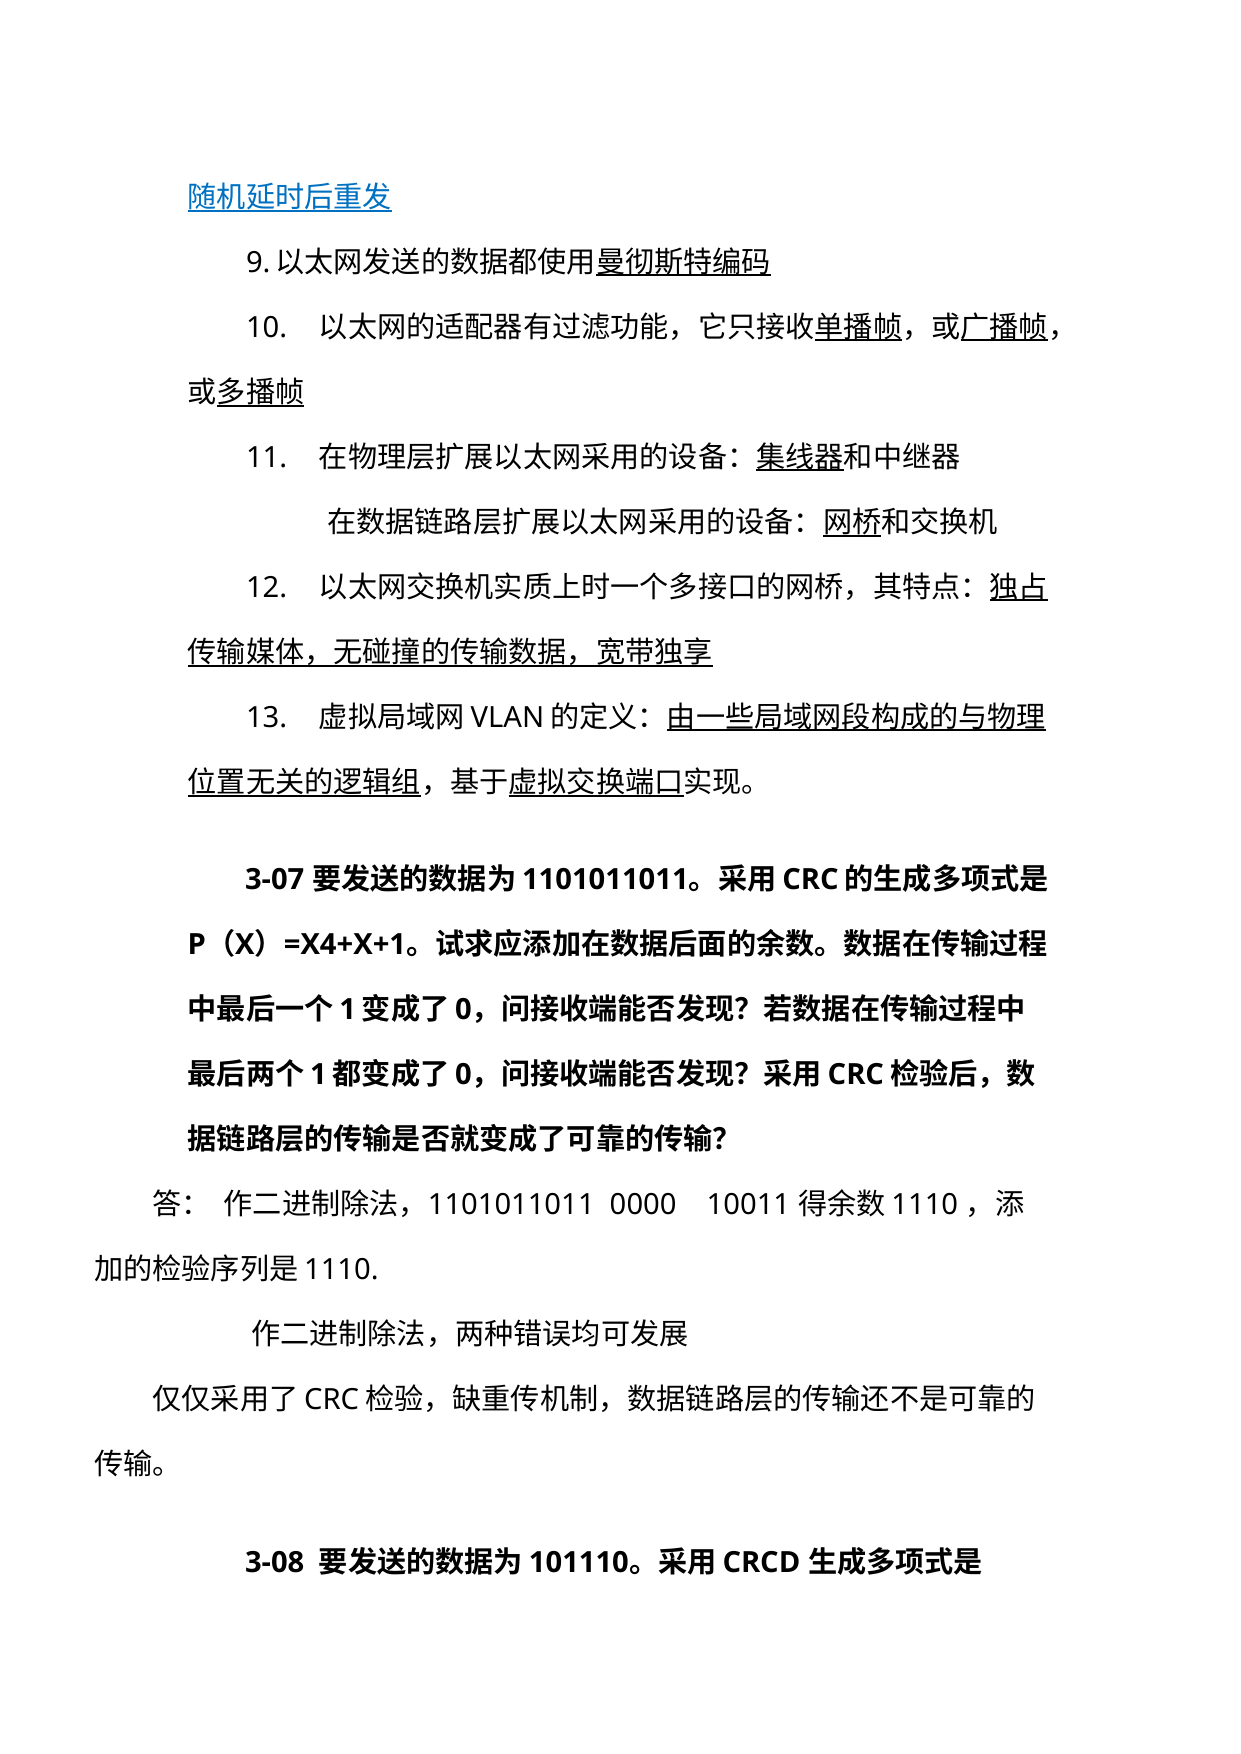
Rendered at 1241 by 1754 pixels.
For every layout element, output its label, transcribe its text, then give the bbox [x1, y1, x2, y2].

text 答： 作二进制除法，1101011011 0000 10011 得余数1110 ，添加的检验序列是1110. [94, 1169, 1053, 1299]
list 在物理层扩展以太网采用的设备：集线器和中继器 [187, 422, 1053, 487]
list 在数据链路层扩展以太网采用的设备：网桥和交换机 [269, 487, 1053, 552]
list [187, 1527, 1053, 1592]
text 仅仅采用了CRC检验，缺重传机制，数据链路层的传输还不是可靠的传输。 [94, 1364, 1053, 1494]
list 虚拟局域网VLAN的定义：由一些局域网段构成的与物理位置无关的逻辑组，基于虚拟交换端口实现。 [187, 682, 1053, 812]
text 3-07 要发送的数据为1101011011。采用CRC的生成多项式是P（X）=X4+X+1。试求应添加在数据后面的余数。数据在传输过程中最后一个1变成了0，问接收端能否发现？若数据在传输过程中最后两个1都变成了0，问接收端能否发现？采用CRC检验后，数据链路层的传输是否就变成了可靠的传输？ [187, 844, 1053, 1169]
list 以太网发送的数据都使用曼彻斯特编码 [187, 227, 1053, 292]
list 以太网交换机实质上时一个多接口的网桥，其特点：独占传输媒体，无碰撞的传输数据，宽带独享 [187, 552, 1053, 682]
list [187, 162, 1053, 227]
text 作二进制除法，两种错误均可发展 [94, 1299, 1053, 1364]
list 以太网的适配器有过滤功能，它只接收单播帧，或广播帧，或多播帧 [187, 292, 1053, 422]
